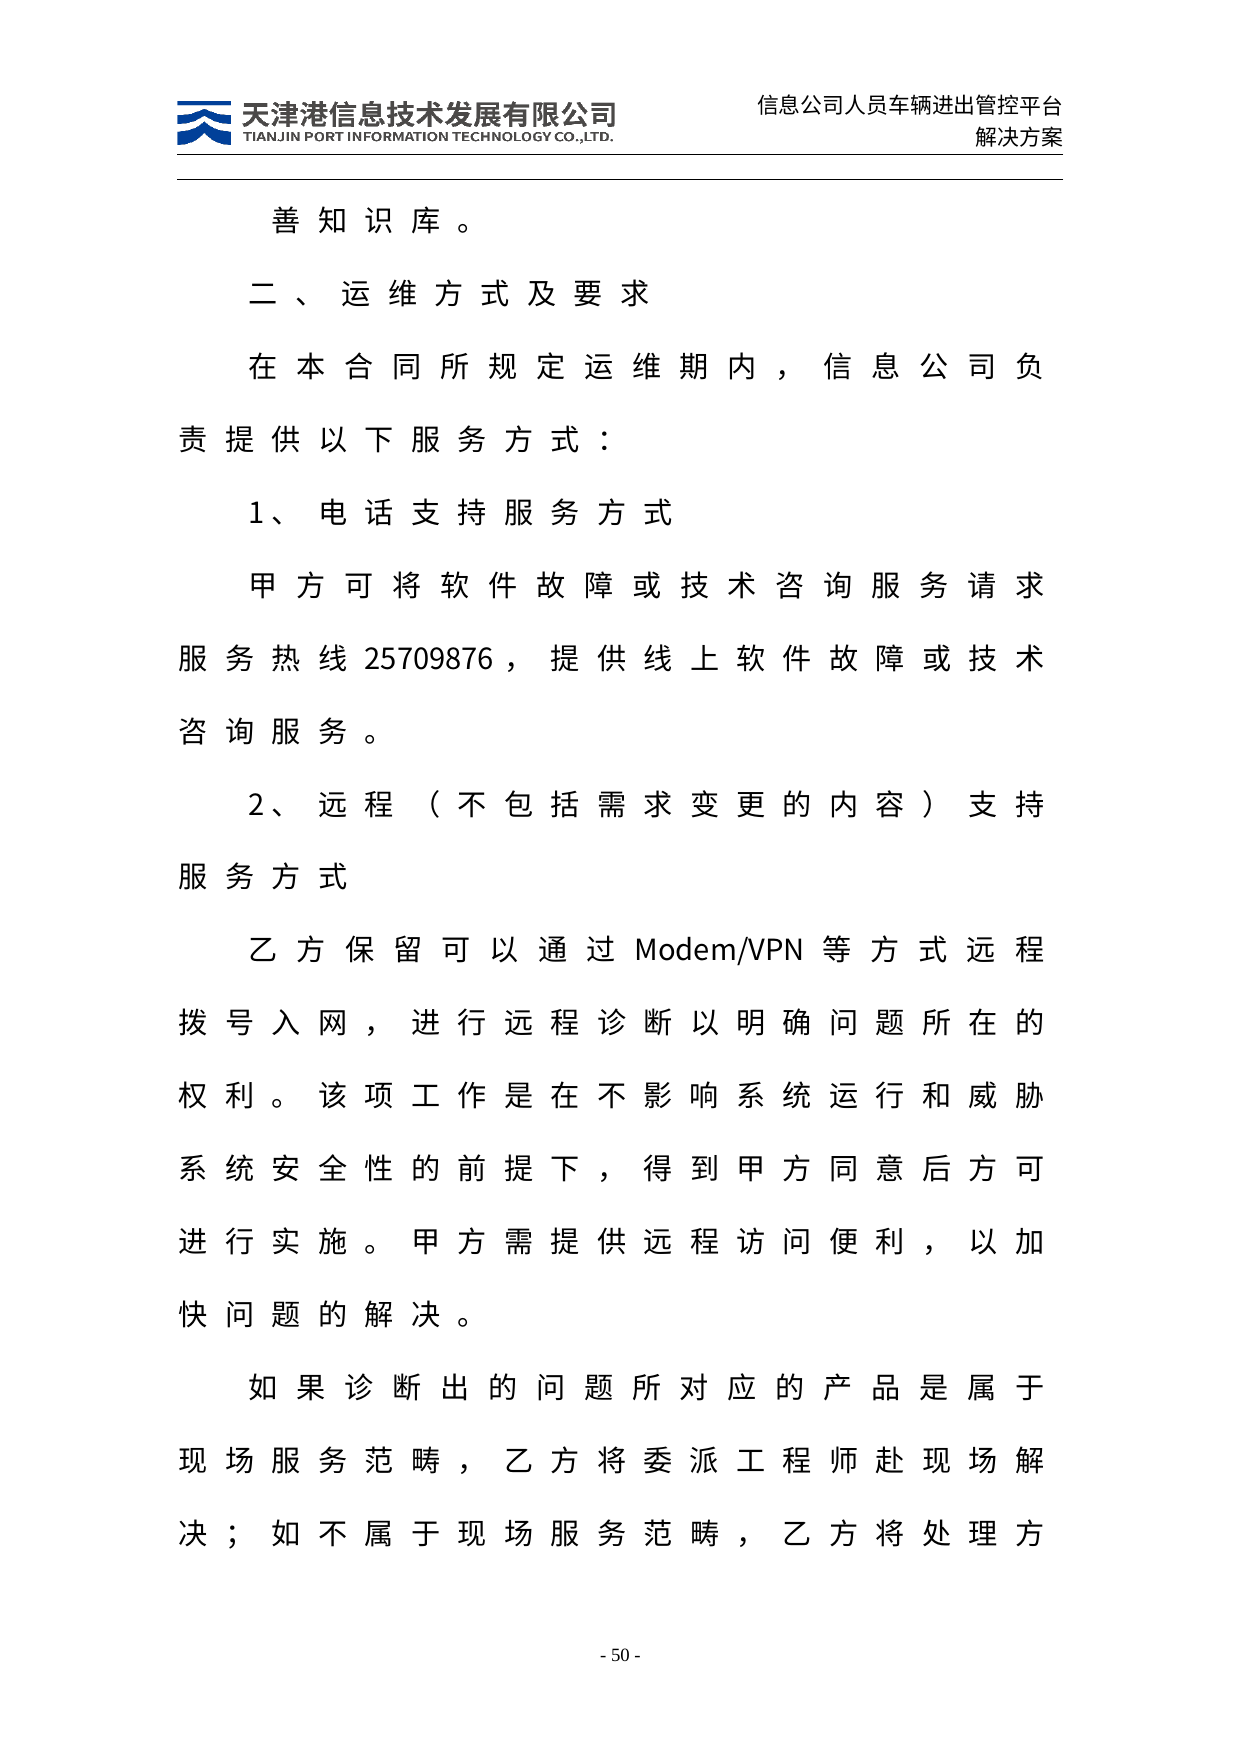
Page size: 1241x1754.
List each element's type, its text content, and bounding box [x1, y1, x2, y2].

list 运维工程师收到邮件和工单后，通过公司统一监控平台分析问题原因并进行处置，并进行告警处置后的沉淀分析，完善知识库。 [222, 182, 1061, 255]
text 1、电话支持服务方式 [179, 474, 1061, 547]
text 2、远程（不包括需求变更的内容）支持服务方式 [179, 766, 1061, 912]
text 在本合同所规定运维期内，信息公司负责提供以下服务方式： [179, 328, 1061, 474]
text 二、运维方式及要求 [179, 255, 1061, 328]
text 如果诊断出的问题所对应的产品是属于现场服务范畴，乙方将委派工程师赴现场解决；如不属于现场服务范畴，乙方将处理方法以电话或传真的方式通知甲方并由甲方自行解决。 [179, 1349, 1061, 1568]
text 乙方保留可以通过Modem/VPN等方式远程拨号入网，进行远程诊断以明确问题所在的权利。该项工作是在不影响系统运行和威胁系统安全性的前提下，得到甲方同意后方可进行实施。甲方需提供远程访问便利，以加快问题的解决。 [179, 912, 1061, 1349]
text 甲方可将软件故障或技术咨询服务请求服务热线25709876，提供线上软件故障或技术咨询服务。 [179, 547, 1061, 766]
picture [177, 101, 615, 145]
